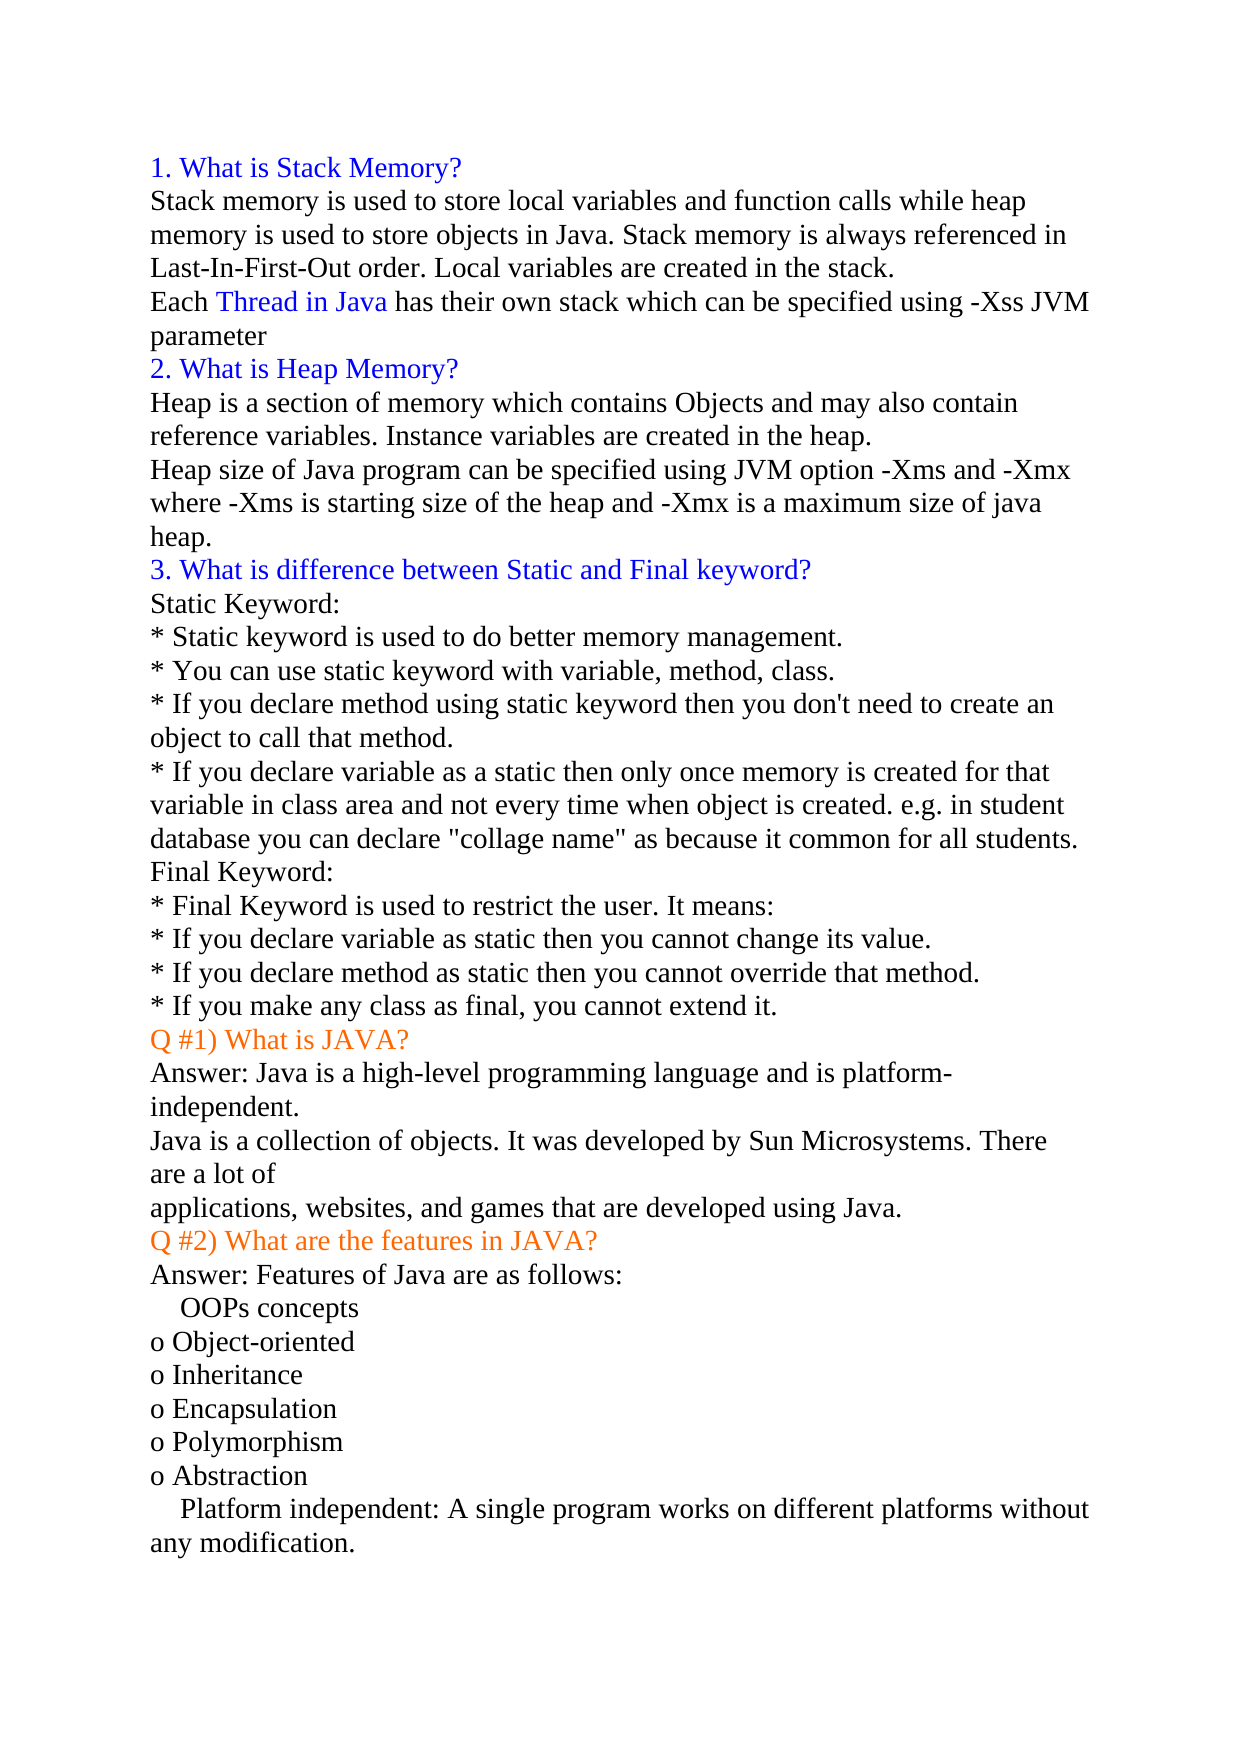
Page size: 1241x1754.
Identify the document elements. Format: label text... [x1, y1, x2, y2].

text 1. What is Stack Memory? [150, 150, 1090, 183]
text Java is a collection of objects. It was developed by Sun Microsystems. There are a lot of [150, 1123, 1090, 1190]
text o Abstraction [150, 1458, 1090, 1492]
text Each Thread in Java has their own stack which can be specified using -Xss JVM parameter [150, 284, 1090, 351]
text * If you declare method using static keyword then you don't need to create an object to call that method. [150, 687, 1090, 754]
text Stack memory is used to store local variables and function calls while heap memory is used to store objects in Java. Stack memory is always referenced in Last-In-First-Out order. Local variables are created in the stack. [150, 183, 1090, 284]
text 3. What is difference between Static and Final keyword? [150, 552, 1090, 586]
text * If you make any class as final, you cannot extend it. [150, 988, 1090, 1022]
text Q #1) What is JAVA? [150, 1022, 1090, 1056]
text * Static keyword is used to do better memory management. [150, 619, 1090, 653]
text Final Keyword: [150, 854, 1090, 888]
text  OOPs concepts [150, 1290, 1090, 1324]
text applications, websites, and games that are developed using Java. [150, 1190, 1090, 1223]
text  Platform independent: A single program works on different platforms without any modification. [150, 1492, 1090, 1559]
text Answer: Java is a high-level programming language and is platform-independent. [150, 1056, 1090, 1123]
text Heap size of Java program can be specified using JVM option -Xms and -Xmx where -Xms is starting size of the heap and -Xmx is a maximum size of java heap. [150, 452, 1090, 552]
text o Inheritance [150, 1357, 1090, 1391]
text * Final Keyword is used to restrict the user. It means: [150, 888, 1090, 921]
text Static Keyword: [150, 586, 1090, 619]
text o Object-oriented [150, 1324, 1090, 1357]
text * You can use static keyword with variable, method, class. [150, 653, 1090, 687]
text Heap is a section of memory which contains Objects and may also contain reference variables. Instance variables are created in the heap. [150, 385, 1090, 452]
text * If you declare method as static then you cannot override that method. [150, 955, 1090, 988]
text * If you declare variable as static then you cannot change its value. [150, 921, 1090, 955]
text o Polymorphism [150, 1424, 1090, 1458]
text o Encapsulation [150, 1391, 1090, 1424]
text * If you declare variable as a static then only once memory is created for that variable in class area and not every time when object is created. e.g. in student database you can declare "collage name" as because it common for all students. [150, 754, 1090, 854]
text 2. What is Heap Memory? [150, 351, 1090, 385]
text Q #2) What are the features in JAVA? [150, 1223, 1090, 1257]
text Answer: Features of Java are as follows: [150, 1257, 1090, 1290]
